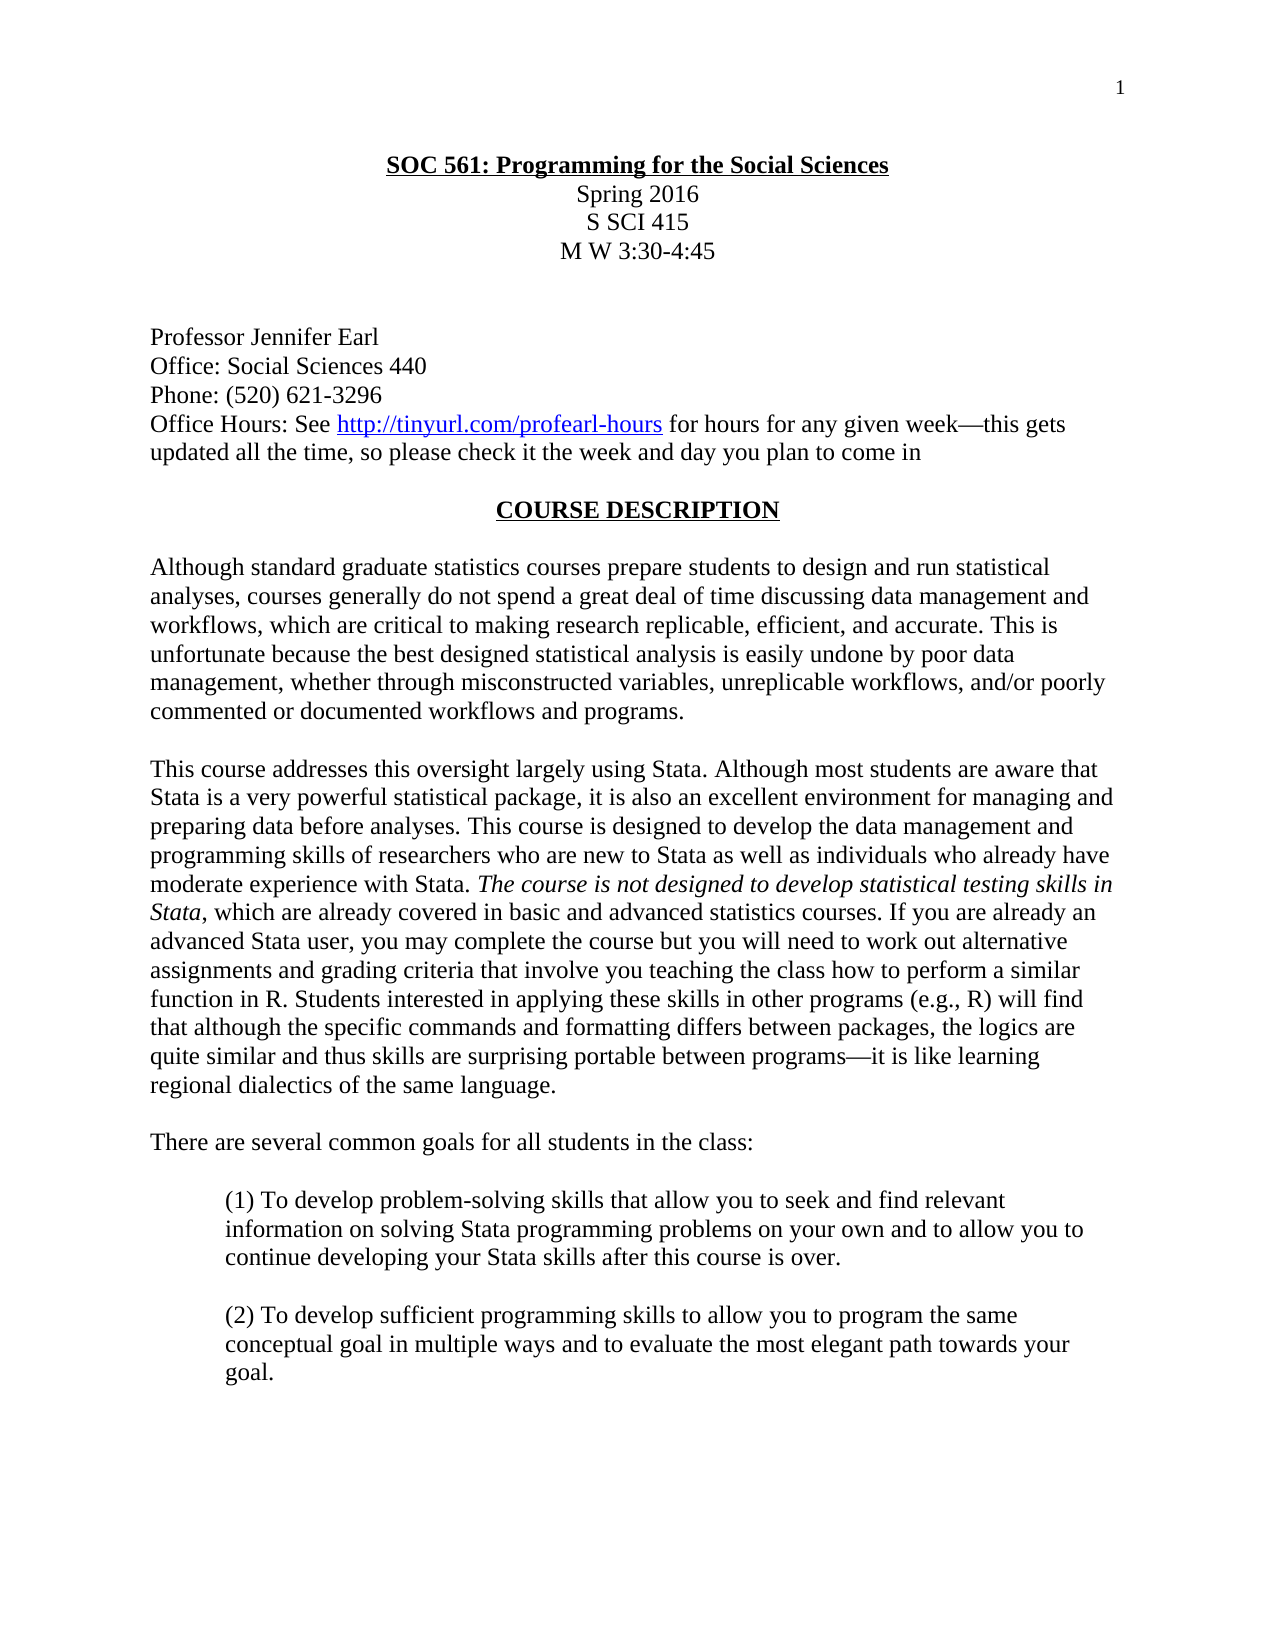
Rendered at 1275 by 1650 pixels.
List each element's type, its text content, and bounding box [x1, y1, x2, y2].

text This course addresses this oversight largely using Stata. Although most students are aware that Stata is a very powerful statistical package, it is also an excellent environment for managing and preparing data before analyses. This course is designed to develop the data management and programming skills of researchers who are new to Stata as well as individuals who already have moderate experience with Stata. The course is not designed to develop statistical testing skills in Stata, which are already covered in basic and advanced statistics courses. If you are already an advanced Stata user, you may complete the course but you will need to work out alternative assignments and grading criteria that involve you teaching the class how to perform a similar function in R. Students interested in applying these skills in other programs (e.g., R) will find that although the specific commands and formatting differs between packages, the logics are quite similar and thus skills are surprising portable between programs—it is like learning regional dialectics of the same language. [150, 754, 1125, 1099]
text S SCI 415 [150, 207, 1125, 236]
text Spring 2016 [150, 179, 1125, 207]
text Although standard graduate statistics courses prepare students to design and run statistical analyses, courses generally do not spend a great deal of time discussing data management and workflows, which are critical to making research replicable, efficient, and accurate. This is unfortunate because the best designed statistical analysis is easily undone by poor data management, whether through misconstructed variables, unreplicable workflows, and/or poorly commented or documented workflows and programs. [150, 552, 1125, 725]
text SOC 561: Programming for the Social Sciences [150, 150, 1125, 179]
text Office: Social Sciences 440 [150, 351, 1125, 380]
text Professor Jennifer Earl [150, 322, 1125, 351]
text (2) To develop sufficient programming skills to allow you to program the same conceptual goal in multiple ways and to evaluate the most elegant path towards your goal. [225, 1300, 1125, 1386]
text Office Hours: See http://tinyurl.com/profearl-hours for hours for any given week—this gets updated all the time, so please check it the week and day you plan to come in [150, 409, 1125, 466]
text COURSE DESCRIPTION [150, 495, 1125, 524]
text Phone: (520) 621-3296 [150, 380, 1125, 409]
text There are several common goals for all students in the class: [150, 1127, 1125, 1156]
text (1) To develop problem-solving skills that allow you to seek and find relevant information on solving Stata programming problems on your own and to allow you to continue developing your Stata skills after this course is over. [225, 1185, 1125, 1271]
text M W 3:30-4:45 [150, 236, 1125, 265]
